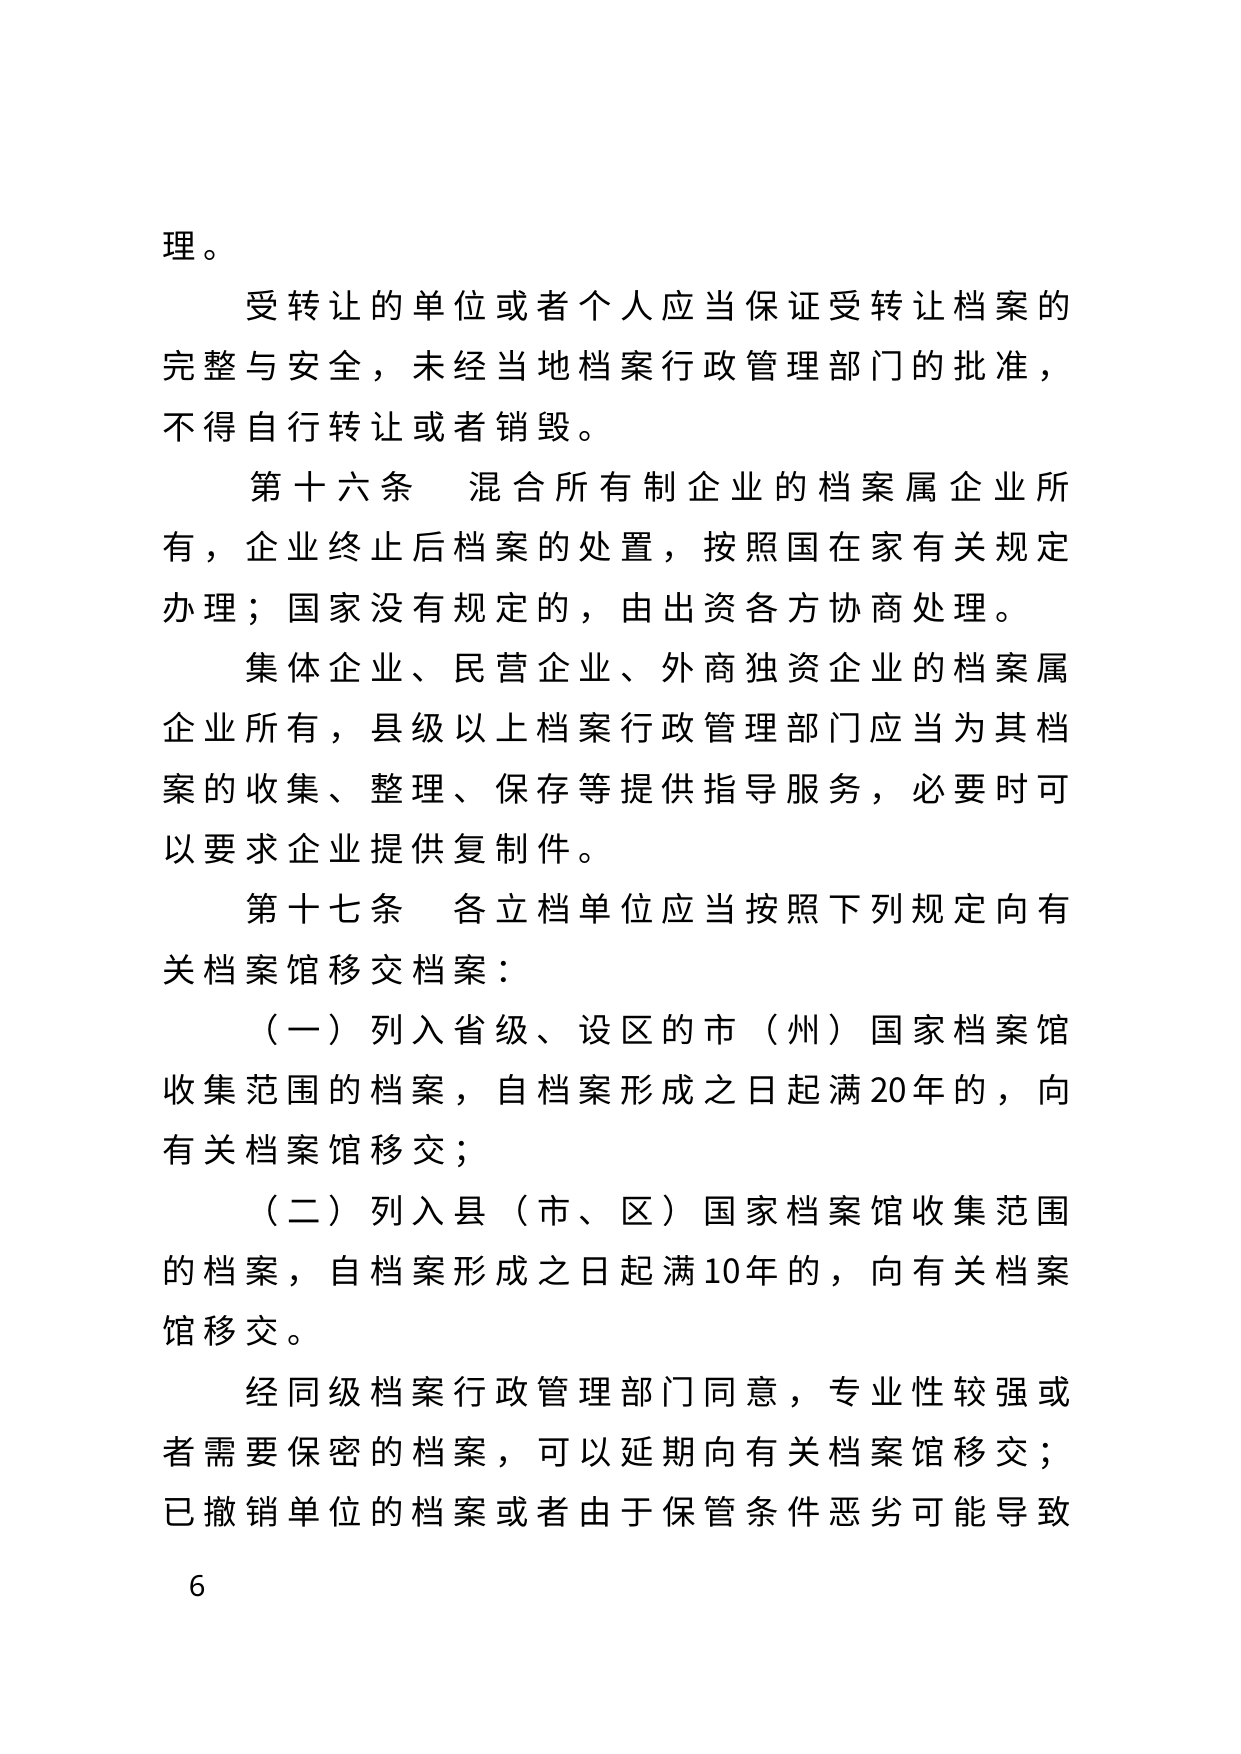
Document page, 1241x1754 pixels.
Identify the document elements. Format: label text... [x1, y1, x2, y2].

text 第十六条 混合所有制企业的档案属企业所有，企业终止后档案的处置，按照国在家有关规定办理；国家没有规定的，由出资各方协商处理。 [162, 455, 1078, 636]
text （二）列入县（市、区）国家档案馆收集范围的档案，自档案形成之日起满10年的，向有关档案馆移交。 [162, 1178, 1078, 1359]
text 受转让的单位或者个人应当保证受转让档案的完整与安全，未经当地档案行政管理部门的批准，不得自行转让或者销毁。 [162, 274, 1078, 455]
text （一）列入省级、设区的市（州）国家档案馆收集范围的档案，自档案形成之日起满20年的，向有关档案馆移交； [162, 998, 1078, 1178]
text 集体企业、民营企业、外商独资企业的档案属企业所有，县级以上档案行政管理部门应当为其档案的收集、整理、保存等提供指导服务，必要时可以要求企业提供复制件。 [162, 636, 1078, 877]
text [162, 213, 1078, 274]
text 第十七条 各立档单位应当按照下列规定向有关档案馆移交档案： [162, 877, 1078, 998]
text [162, 1359, 1078, 1540]
